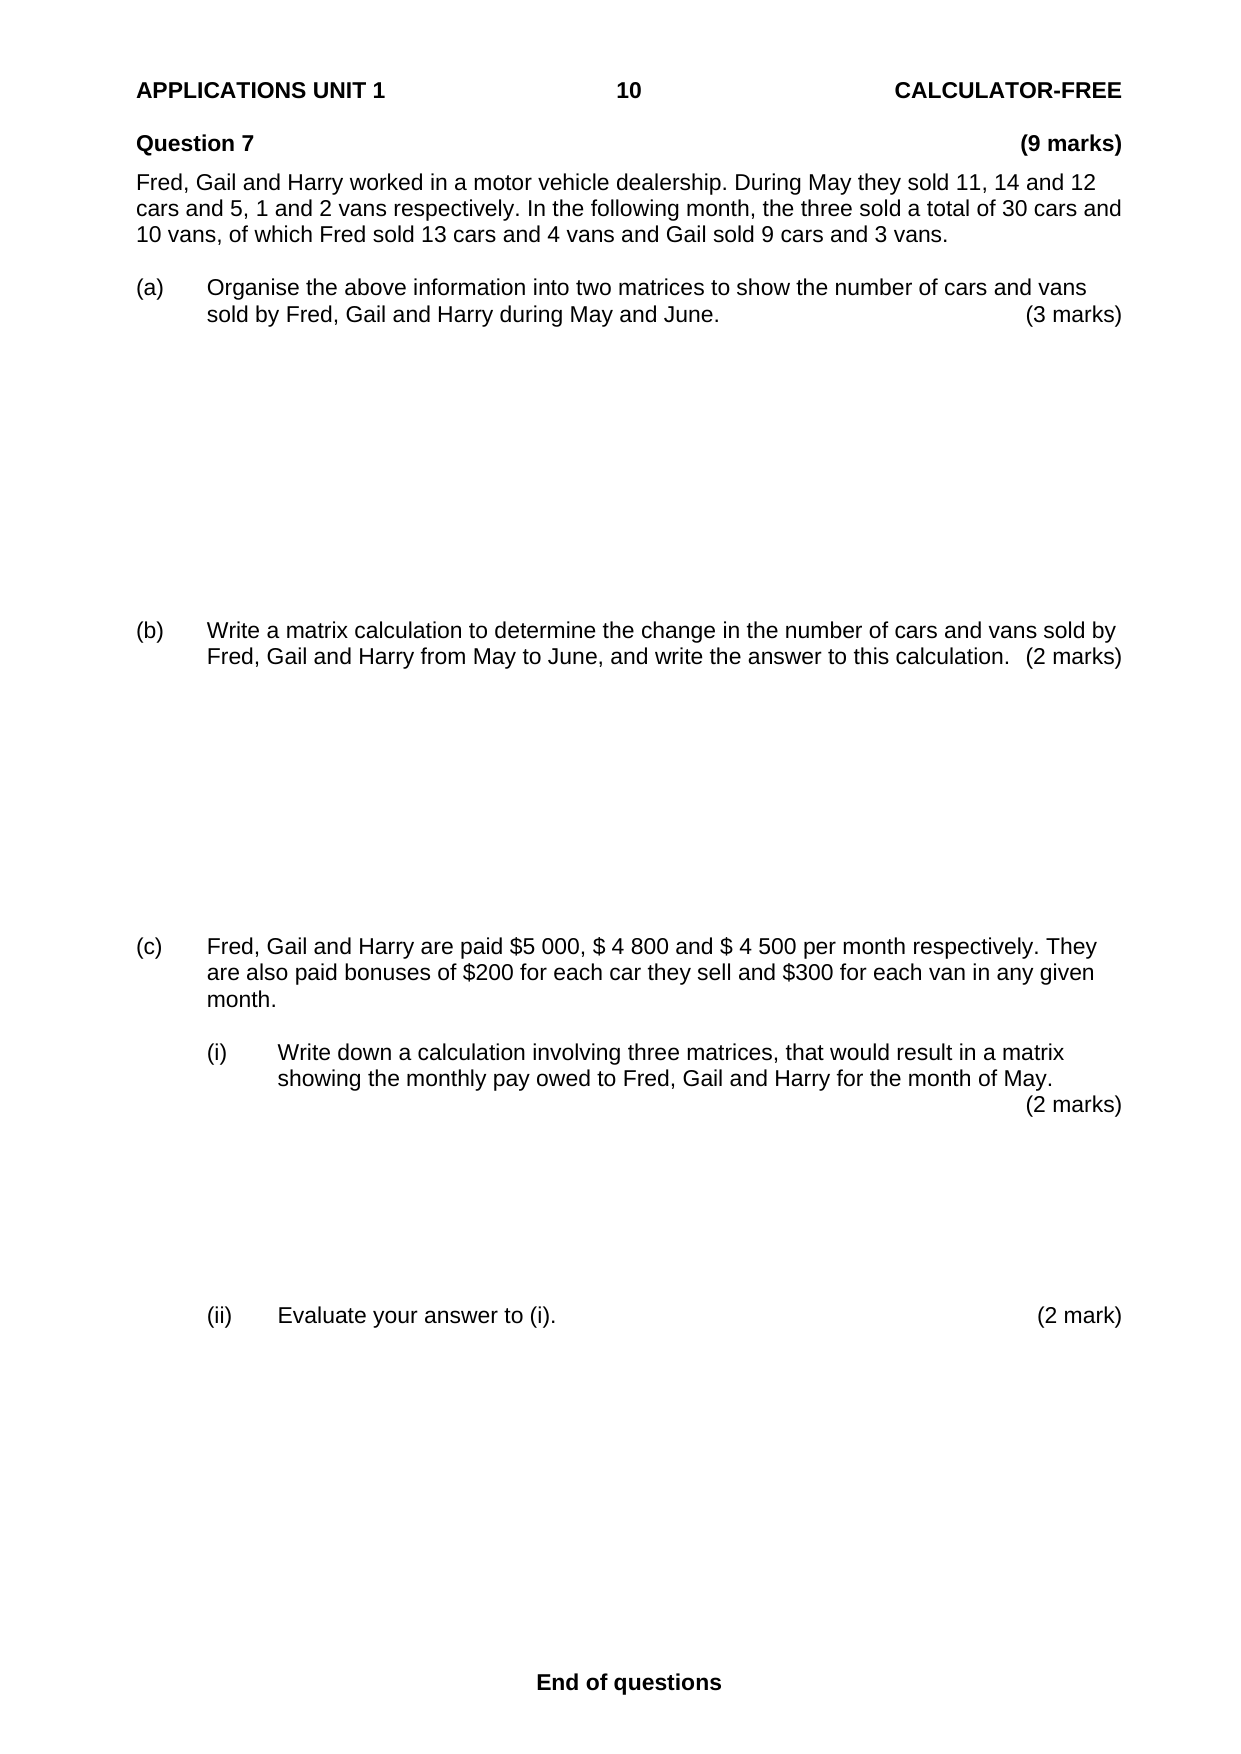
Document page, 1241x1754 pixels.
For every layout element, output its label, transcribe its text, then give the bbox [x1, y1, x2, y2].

text (i) Write down a calculation involving three matrices, that would result in a matrix showing the monthly pay owed to Fred, Gail and Harry for the month of May. [207, 1038, 1122, 1091]
text Question 7 (9 marks) [136, 130, 1122, 156]
text (b) Write a matrix calculation to determine the change in the number of cars and vans sold by Fred, Gail and Harry from May to June, and write the answer to this calculation. (2 marks) [136, 617, 1122, 669]
text (2 marks) [207, 1091, 1122, 1117]
text (c) Fred, Gail and Harry are paid $5 000, $ 4 800 and $ 4 500 per month respectively. They are also paid bonuses of $200 for each car they sell and $300 for each van in any given month. [136, 933, 1122, 1012]
text Fred, Gail and Harry worked in a motor vehicle dealership. During May they sold 11, 14 and 12 cars and 5, 1 and 2 vans respectively. In the following month, the three sold a total of 30 cars and 10 vans, of which Fred sold 13 cars and 4 vans and Gail sold 9 cars and 3 vans. [136, 169, 1122, 248]
text (a) Organise the above information into two matrices to show the number of cars and vans sold by Fred, Gail and Harry during May and June. (3 marks) [136, 274, 1122, 327]
text (ii) Evaluate your answer to (i). (2 mark) [207, 1302, 1122, 1328]
